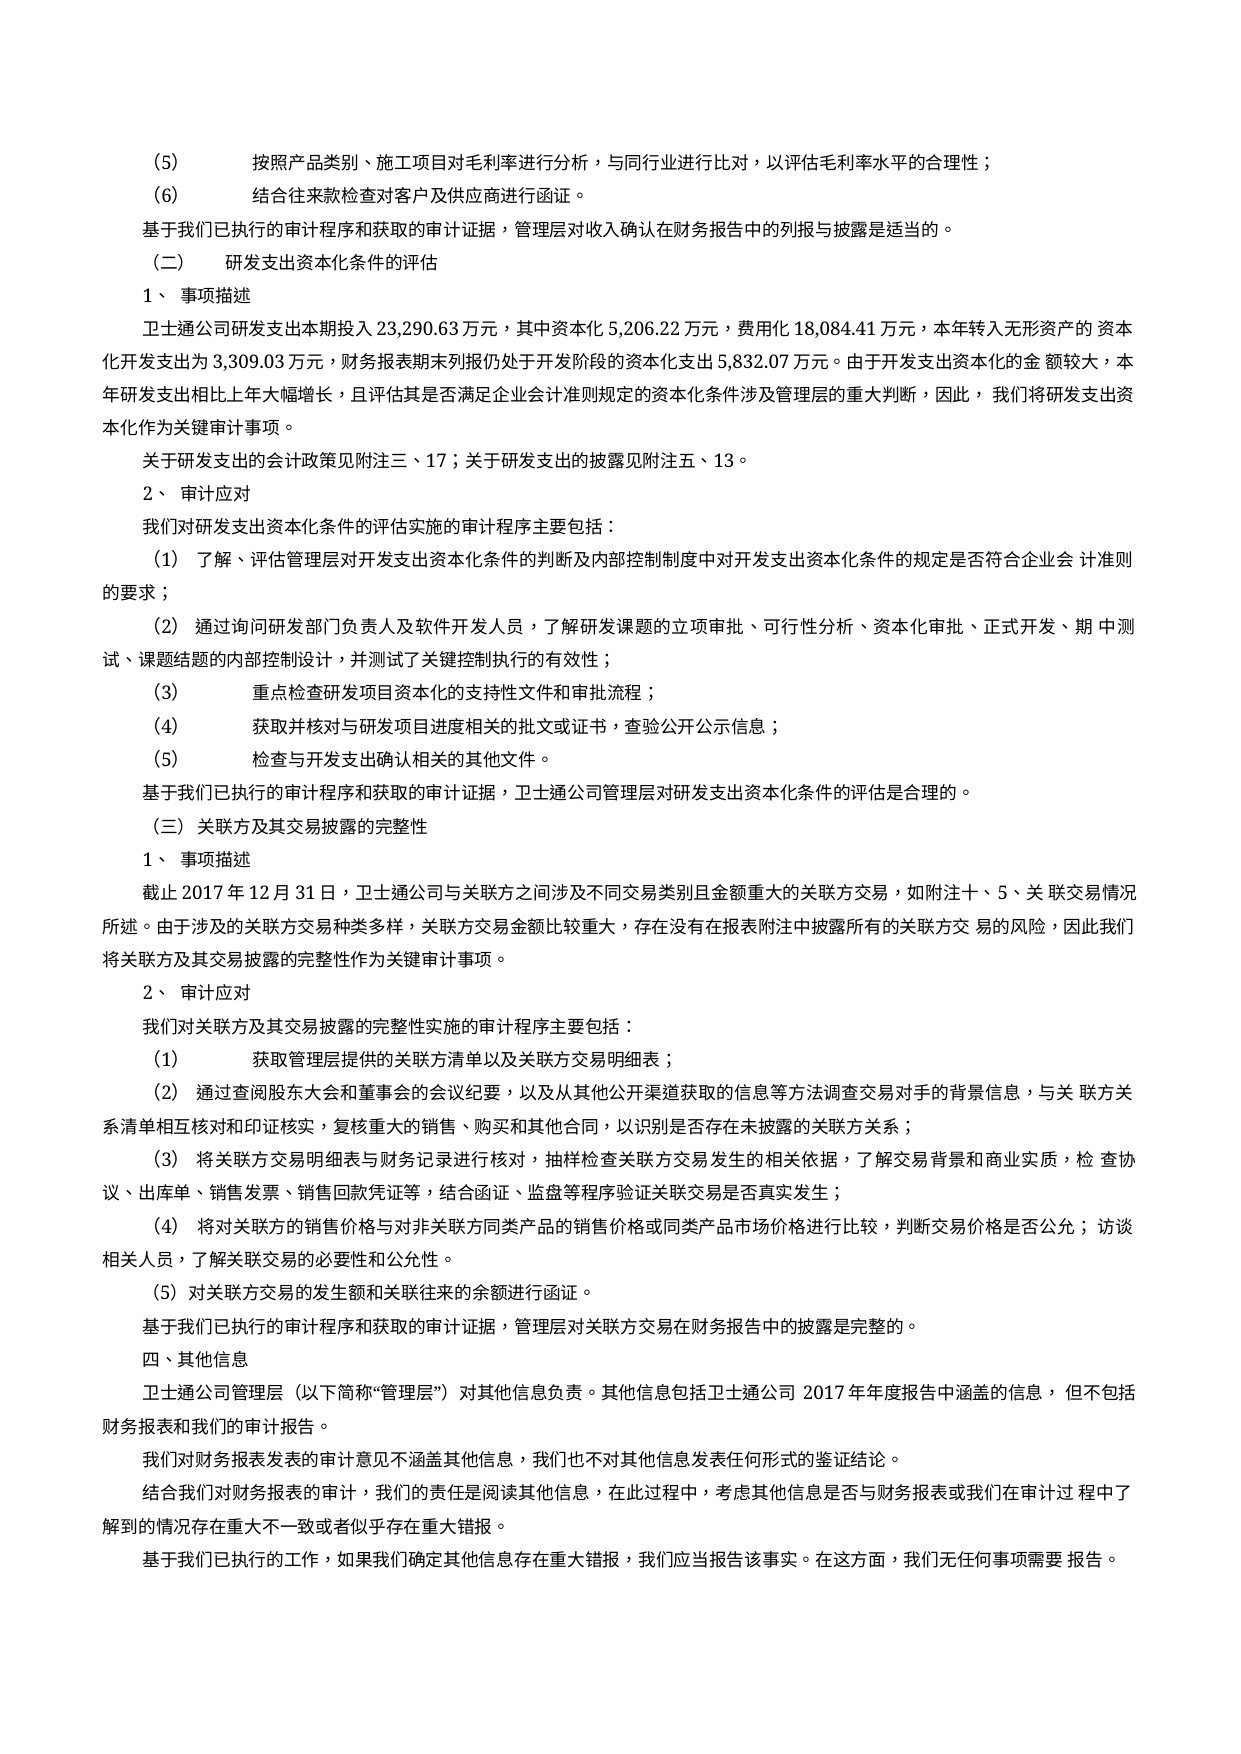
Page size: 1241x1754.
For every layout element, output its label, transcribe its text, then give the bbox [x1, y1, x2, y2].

text （4） 获取并核对与研发项目进度相关的批文或证书，查验公开公示信息； [103, 706, 1138, 740]
text （2） 通过询问研发部门负责人及软件开发人员，了解研发课题的立项审批、可行性分析、资本化审批、正式开发、期 中测试、课题结题的内部控制设计，并测试了关键控制执行的有效性； [103, 606, 1138, 673]
text （5） 按照产品类别、施工项目对毛利率进行分析，与同行业进行比对，以评估毛利率水平的合理性； [103, 143, 1138, 176]
text 基于我们已执行的审计程序和获取的审计证据，卫士通公司管理层对研发支出资本化条件的评估是合理的。 [103, 773, 1138, 806]
text 1、 事项描述 [103, 840, 1138, 873]
text 基于我们已执行的审计程序和获取的审计证据，管理层对收入确认在财务报告中的列报与披露是适当的。 [103, 209, 1138, 243]
text 截止2017年12月31日，卫士通公司与关联方之间涉及不同交易类别且金额重大的关联方交易，如附注十、5、关 联交易情况所述。由于涉及的关联方交易种类多样，关联方交易金额比较重大，存在没有在报表附注中披露所有的关联方交 易的风险，因此我们将关联方及其交易披露的完整性作为关键审计事项。 [103, 873, 1138, 973]
text 我们对财务报表发表的审计意见不涵盖其他信息，我们也不对其他信息发表任何形式的鉴证结论。 [103, 1440, 1138, 1473]
text 四、其他信息 [103, 1340, 1138, 1373]
text （2） 通过查阅股东大会和董事会的会议纪要，以及从其他公开渠道获取的信息等方法调查交易对手的背景信息，与关 联方关系清单相互核对和印证核实，复核重大的销售、购买和其他合同，以识别是否存在未披露的关联方关系； [103, 1073, 1138, 1140]
text 我们对研发支出资本化条件的评估实施的审计程序主要包括： [103, 507, 1138, 540]
text （4） 将对关联方的销售价格与对非关联方同类产品的销售价格或同类产品市场价格进行比较，判断交易价格是否公允； 访谈相关人员，了解关联交易的必要性和公允性。 [103, 1206, 1138, 1273]
text （二） 研发支出资本化条件的评估 [103, 243, 1138, 276]
text 基于我们已执行的工作，如果我们确定其他信息存在重大错报，我们应当报告该事实。在这方面，我们无任何事项需要 报告。 [103, 1540, 1138, 1573]
text 我们对关联方及其交易披露的完整性实施的审计程序主要包括： [103, 1006, 1138, 1040]
text （1） 获取管理层提供的关联方清单以及关联方交易明细表； [103, 1040, 1138, 1073]
text 结合我们对财务报表的审计，我们的责任是阅读其他信息，在此过程中，考虑其他信息是否与财务报表或我们在审计过 程中了解到的情况存在重大不一致或者似乎存在重大错报。 [103, 1473, 1138, 1540]
text 基于我们已执行的审计程序和获取的审计证据，管理层对关联方交易在财务报告中的披露是完整的。 [103, 1306, 1138, 1340]
text （6） 结合往来款检查对客户及供应商进行函证。 [103, 176, 1138, 209]
text （3） 重点检查研发项目资本化的支持性文件和审批流程； [103, 673, 1138, 706]
text 卫士通公司研发支出本期投入23,290.63万元，其中资本化5,206.22万元，费用化18,084.41万元，本年转入无形资产的 资本化开发支出为3,309.03万元，财务报表期末列报仍处于开发阶段的资本化支出5,832.07万元。由于开发支出资本化的金 额较大，本年研发支出相比上年大幅增长，且评估其是否满足企业会计准则规定的资本化条件涉及管理层的重大判断，因此， 我们将研发支出资本化作为关键审计事项。 [103, 309, 1138, 441]
text 1、 事项描述 [103, 276, 1138, 309]
text 关于研发支出的会计政策见附注三、17；关于研发支出的披露见附注五、13。 [103, 441, 1138, 474]
text （3） 将关联方交易明细表与财务记录进行核对，抽样检查关联方交易发生的相关依据，了解交易背景和商业实质，检 查协议、出库单、销售发票、销售回款凭证等，结合函证、监盘等程序验证关联交易是否真实发生； [103, 1140, 1138, 1206]
text 2、 审计应对 [103, 973, 1138, 1006]
text （三） 关联方及其交易披露的完整性 [103, 806, 1138, 840]
text （1） 了解、评估管理层对开发支出资本化条件的判断及内部控制制度中对开发支出资本化条件的规定是否符合企业会 计准则的要求； [103, 540, 1138, 606]
text 卫士通公司管理层（以下简称“管理层”）对其他信息负责。其他信息包括卫士通公司2017年年度报告中涵盖的信息， 但不包括财务报表和我们的审计报告。 [103, 1373, 1138, 1440]
text 2、 审计应对 [103, 474, 1138, 507]
text （5） 检查与开发支出确认相关的其他文件。 [103, 740, 1138, 773]
text （5） 对关联方交易的发生额和关联往来的余额进行函证。 [103, 1273, 1138, 1306]
